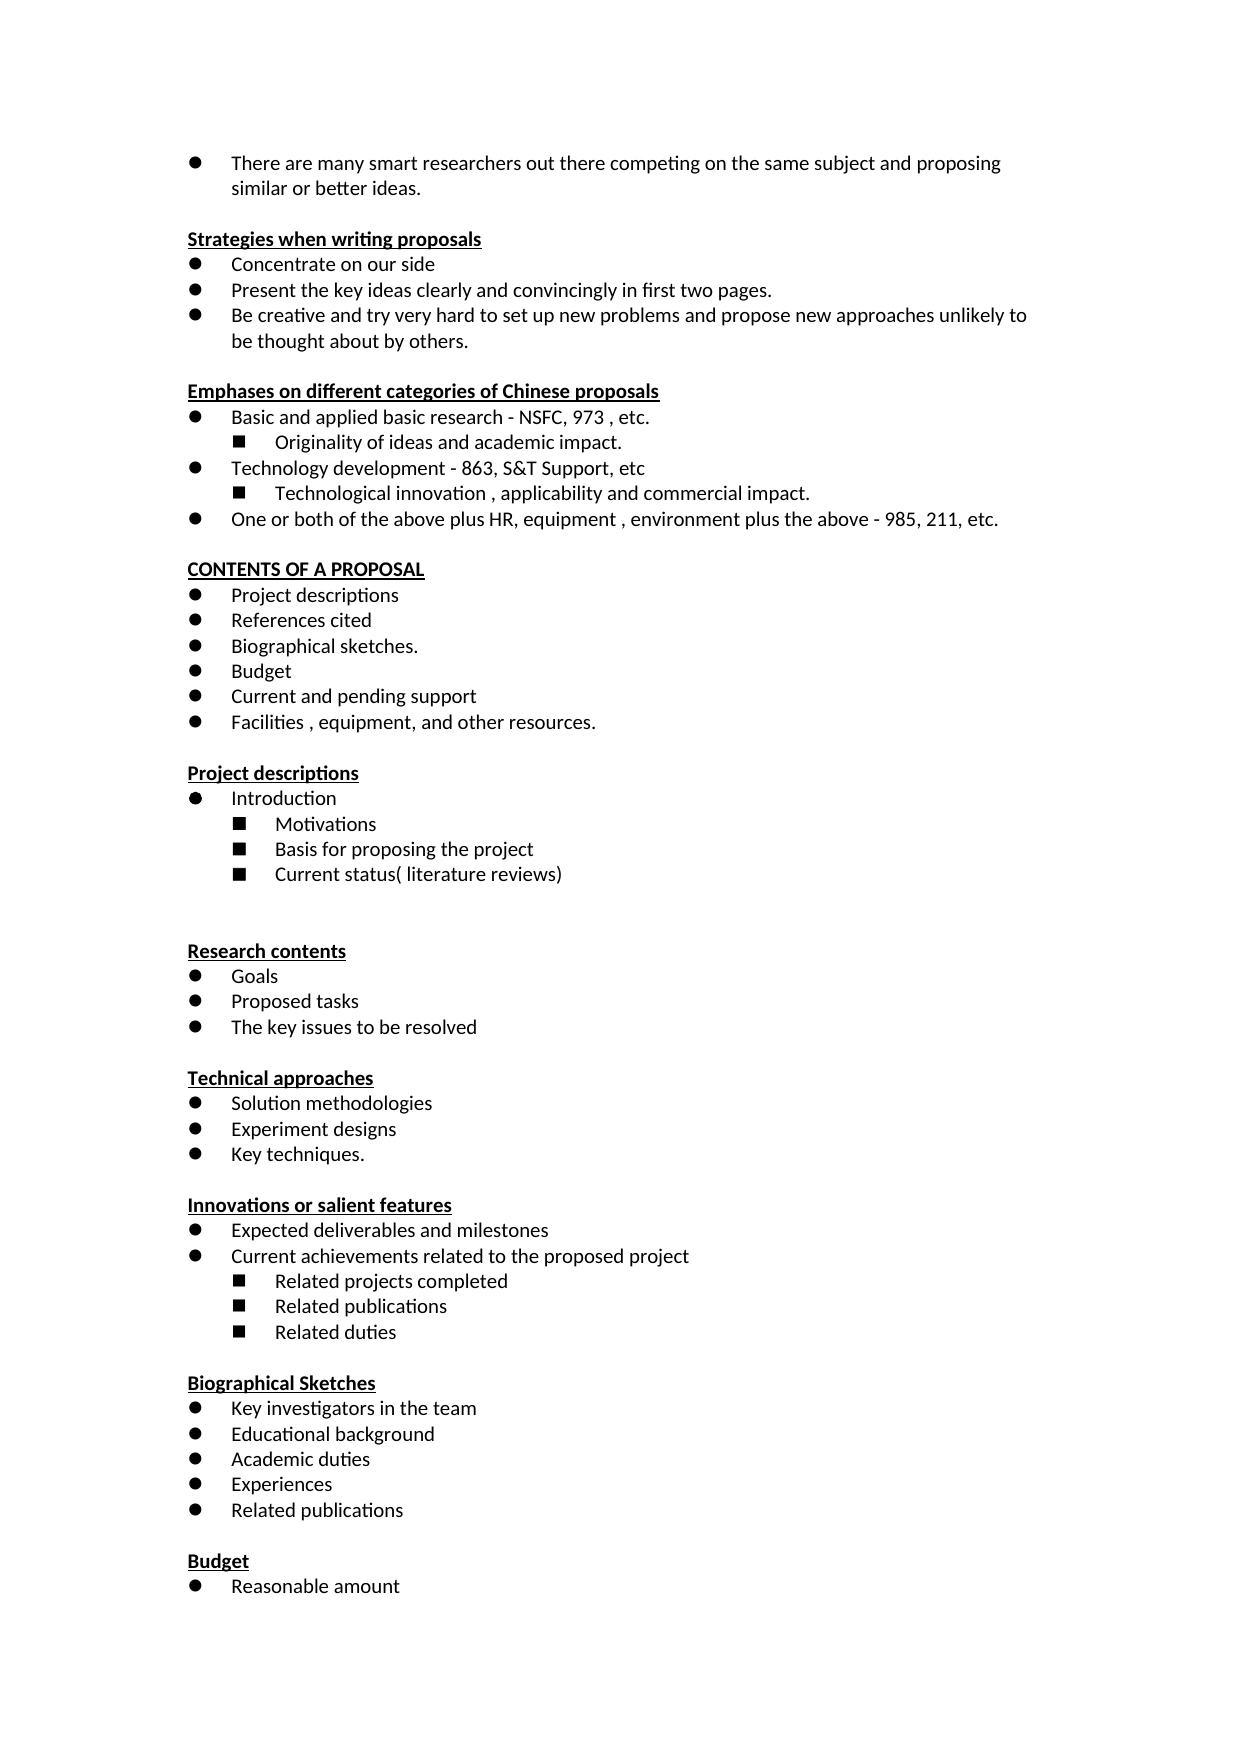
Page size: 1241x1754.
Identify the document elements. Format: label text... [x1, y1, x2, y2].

list Research contents [187, 938, 1053, 963]
list Goals [187, 963, 1053, 989]
list Related publications [187, 1497, 1053, 1522]
list Academic duties [187, 1446, 1053, 1472]
list Educational background [187, 1421, 1053, 1446]
list Basic and applied basic research - NSFC, 973 , etc. [187, 404, 1053, 429]
list Technological innovation , applicability and commercial impact. [231, 480, 1053, 506]
list CONTENTS OF A PROPOSAL [187, 557, 1053, 582]
list Key techniques. [187, 1141, 1053, 1167]
list Be creative and try very hard to set up new problems and propose new approaches unlikely to be thought about by others. [187, 302, 1053, 353]
list Concentrate on our side [187, 252, 1053, 277]
list Experiences [187, 1472, 1053, 1497]
list Project descriptions [187, 582, 1053, 607]
list Solution methodologies [187, 1090, 1053, 1116]
list The key issues to be resolved [187, 1014, 1053, 1039]
list Motivations [231, 811, 1053, 836]
list Biographical sketches. [187, 633, 1053, 658]
list Expected deliverables and milestones [187, 1217, 1053, 1243]
list Related publications [231, 1294, 1053, 1319]
list Project descriptions [187, 760, 1053, 785]
list Proposed tasks [187, 989, 1053, 1014]
list Budget [187, 658, 1053, 684]
list Current and pending support [187, 684, 1053, 709]
list Introduction [187, 785, 1053, 811]
list Reasonable amount [187, 1573, 1053, 1599]
list Related duties [231, 1319, 1053, 1344]
list Related projects completed [231, 1268, 1053, 1294]
list References cited [187, 607, 1053, 633]
list Present the key ideas clearly and convincingly in first two pages. [187, 277, 1053, 302]
list One or both of the above plus HR, equipment , environment plus the above - 985, 211, etc. [187, 506, 1053, 531]
list Budget [187, 1548, 1053, 1573]
list Current achievements related to the proposed project [187, 1243, 1053, 1268]
list Experiment designs [187, 1116, 1053, 1141]
list Technology development - 863, S&T Support, etc [187, 455, 1053, 480]
list Technical approaches [187, 1065, 1053, 1090]
list Current status( literature reviews) [231, 862, 1053, 887]
list There are many smart researchers out there competing on the same subject and proposing similar or better ideas. [187, 150, 1053, 201]
list Biographical Sketches [187, 1370, 1053, 1395]
text Strategies when writing proposals [187, 226, 1053, 252]
list Originality of ideas and academic impact. [231, 429, 1053, 455]
list Basis for proposing the project [231, 836, 1053, 862]
list Innovations or salient features [187, 1192, 1053, 1217]
list Emphases on different categories of Chinese proposals [187, 379, 1053, 404]
list Key investigators in the team [187, 1395, 1053, 1421]
list Facilities , equipment, and other resources. [187, 709, 1053, 734]
